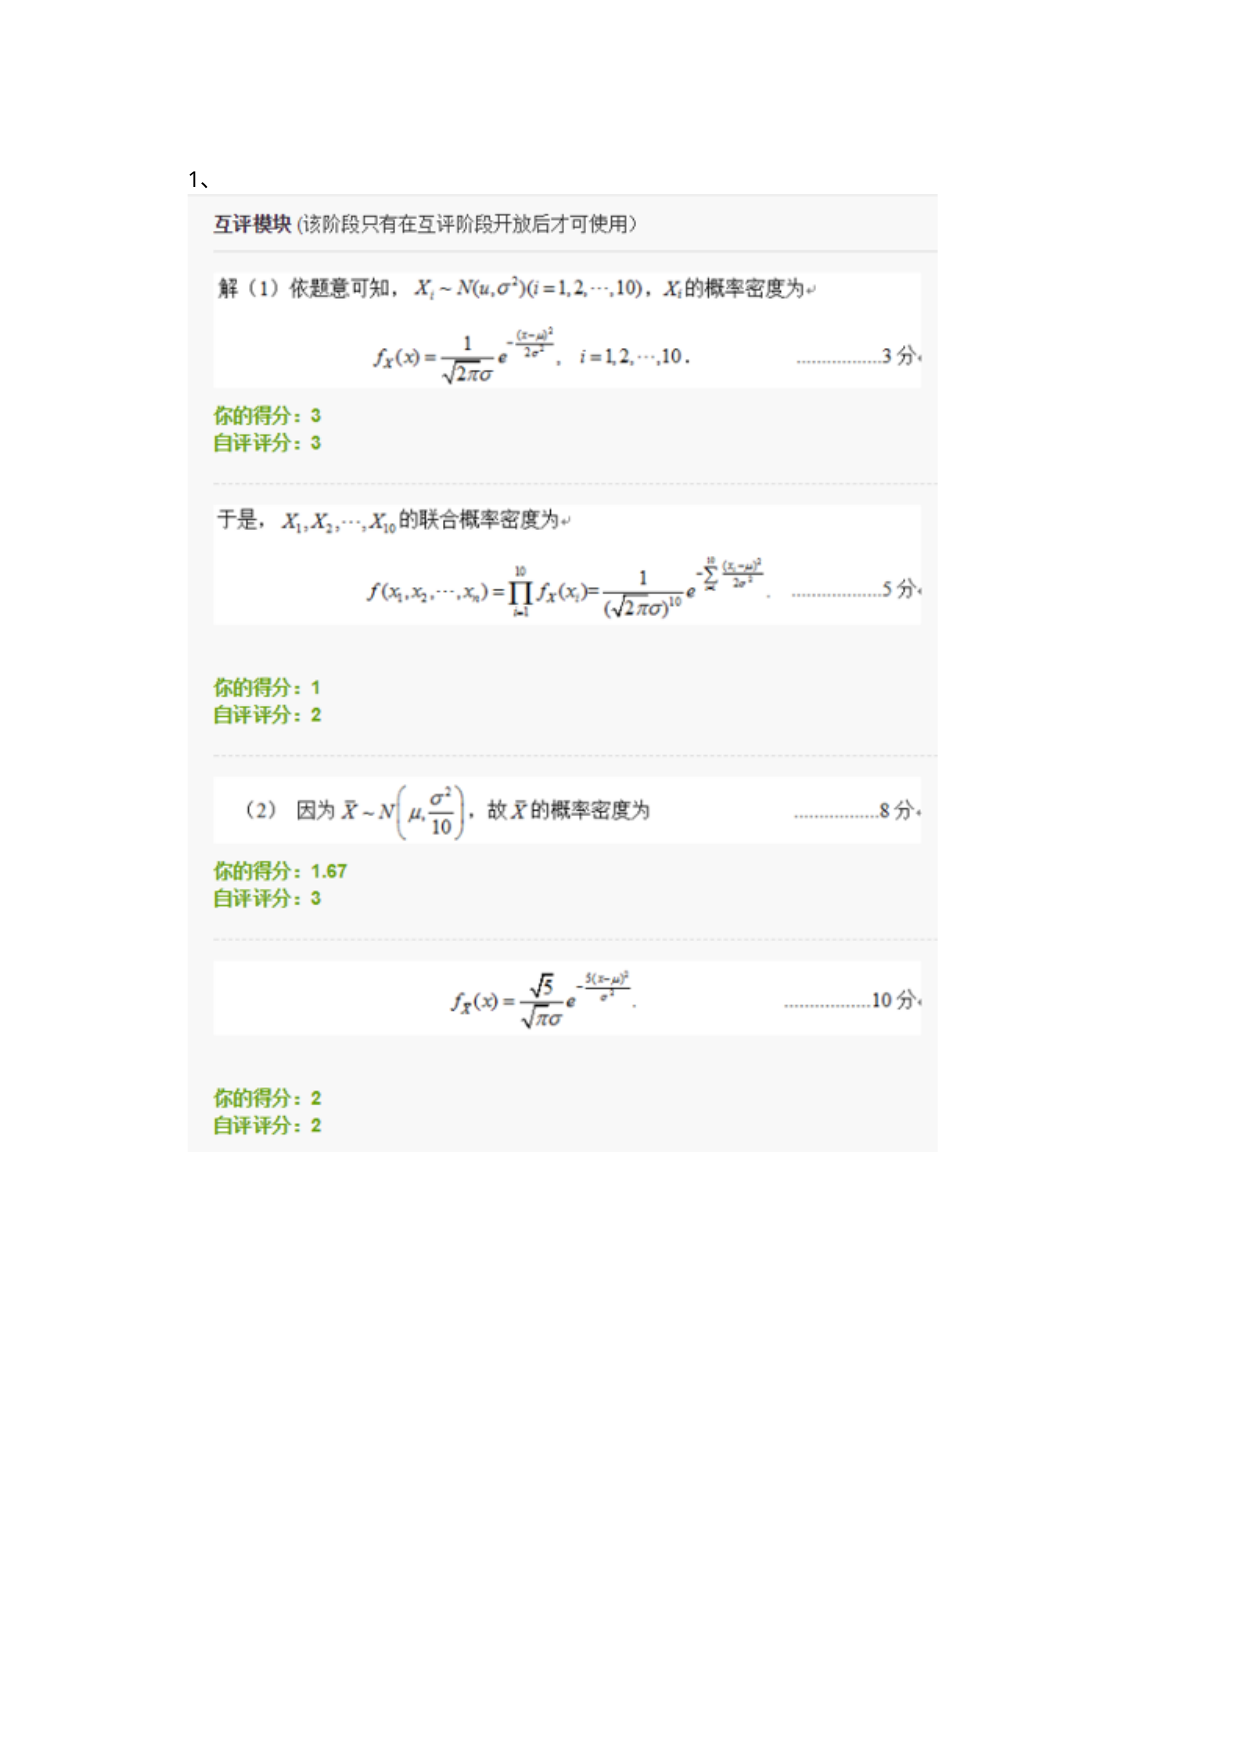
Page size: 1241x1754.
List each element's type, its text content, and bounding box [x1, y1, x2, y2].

text 1、 [187, 162, 1053, 194]
picture [187, 194, 938, 1152]
